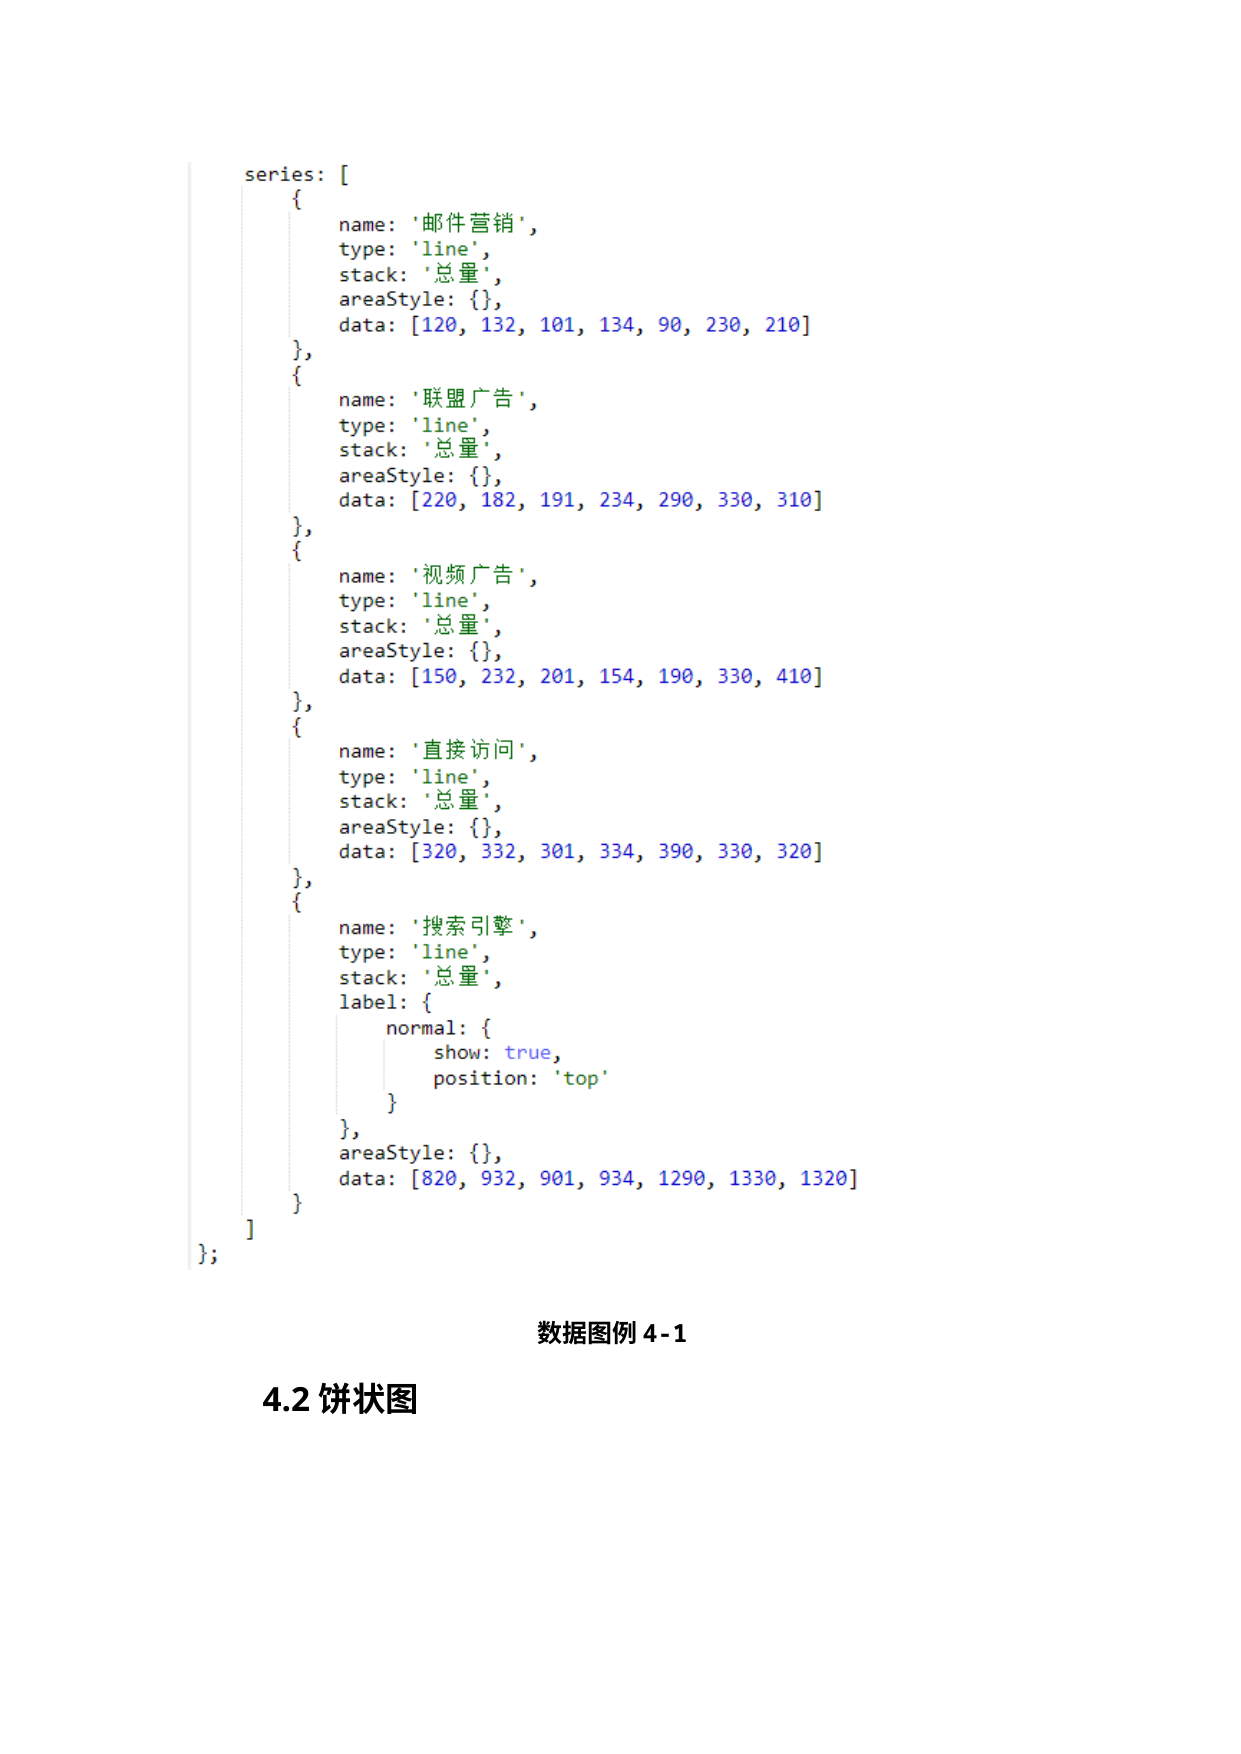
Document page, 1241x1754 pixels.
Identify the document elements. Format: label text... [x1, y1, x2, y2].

list 4.2 饼状图 [256, 1364, 1053, 1429]
picture [187, 162, 1013, 1270]
list 数据图例4-1 [525, 1299, 1053, 1364]
